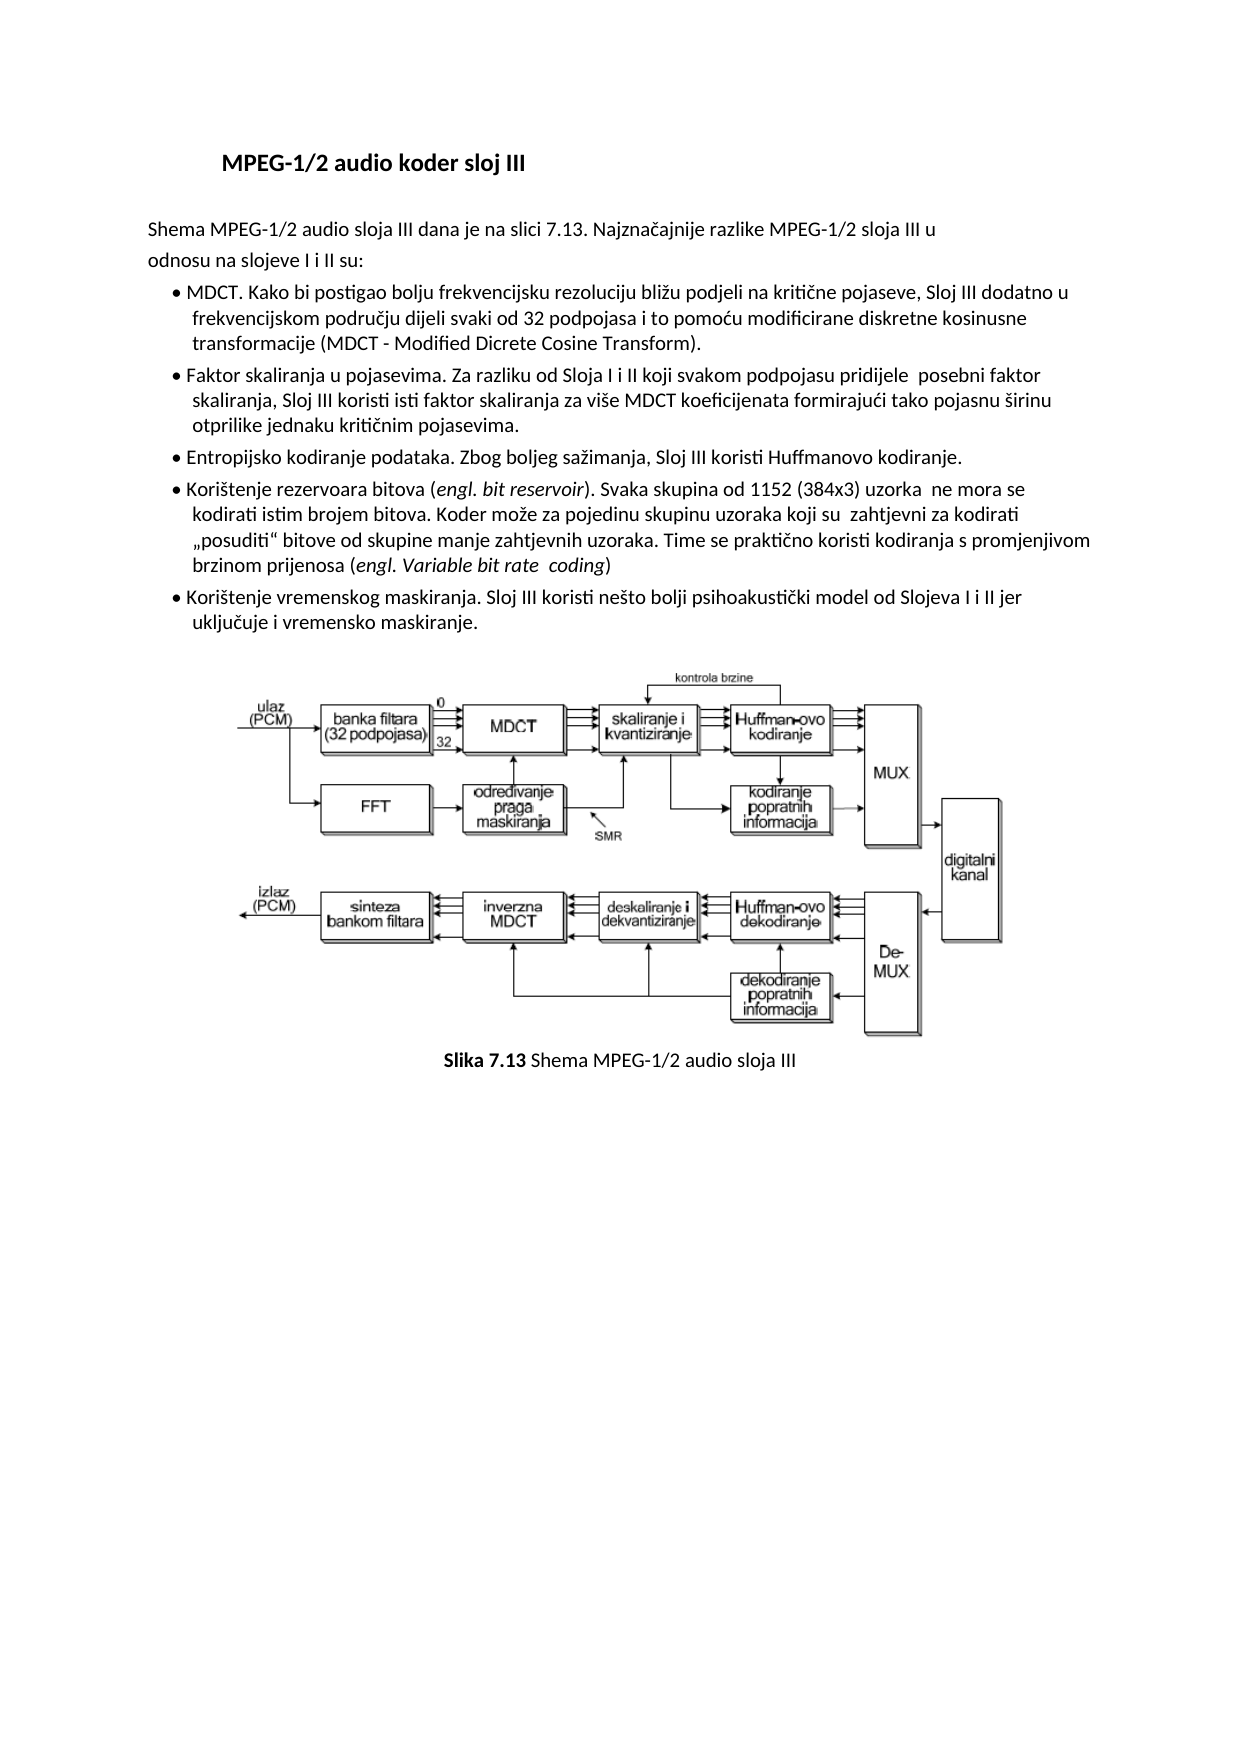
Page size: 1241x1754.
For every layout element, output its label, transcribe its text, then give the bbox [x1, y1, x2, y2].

text • Faktor skaliranja u pojasevima. Za razliku od Sloja I i II koji svakom podpojasu pridijele posebni faktor skaliranja, Sloj III koristi isti faktor skaliranja za više MDCT koeficijenata formirajući tako pojasnu širinu otprilike jednaku kritičnim pojasevima. [148, 362, 1093, 438]
text odnosu na slojeve I i II su: [148, 248, 1093, 273]
text MPEG-1/2 audio koder sloj III [148, 148, 1093, 178]
text • Korištenje rezervoara bitova (engl. bit reservoir). Svaka skupina od 1152 (384x3) uzorka ne mora se kodirati istim brojem bitova. Koder može za pojedinu skupinu uzoraka koji su zahtjevni za kodirati „posuditi“ bitove od skupine manje zahtjevnih uzoraka. Time se praktično koristi kodiranja s promjenjivom brzinom prijenosa (engl. Variable bit rate coding) [148, 476, 1093, 578]
text • Korištenje vremenskog maskiranja. Sloj III koristi nešto bolji psihoakustički model od Slojeva I i II jer uključuje i vremensko maskiranje. [148, 584, 1093, 635]
picture [227, 672, 1013, 1042]
text • MDCT. Kako bi postigao bolju frekvencijsku rezoluciju bližu podjeli na kritične pojaseve, Sloj III dodatno u frekvencijskom području dijeli svaki od 32 podpojasa i to pomoću modificirane diskretne kosinusne transformacije (MDCT - Modified Dicrete Cosine Transform). [148, 279, 1093, 356]
text Slika 7.13 Shema MPEG-1/2 audio sloja III [148, 1048, 1093, 1073]
text • Entropijsko kodiranje podataka. Zbog boljeg sažimanja, Sloj III koristi Huffmanovo kodiranje. [148, 444, 1093, 470]
text Shema MPEG-1/2 audio sloja III dana je na slici 7.13. Najznačajnije razlike MPEG-1/2 sloja III u [148, 216, 1093, 241]
